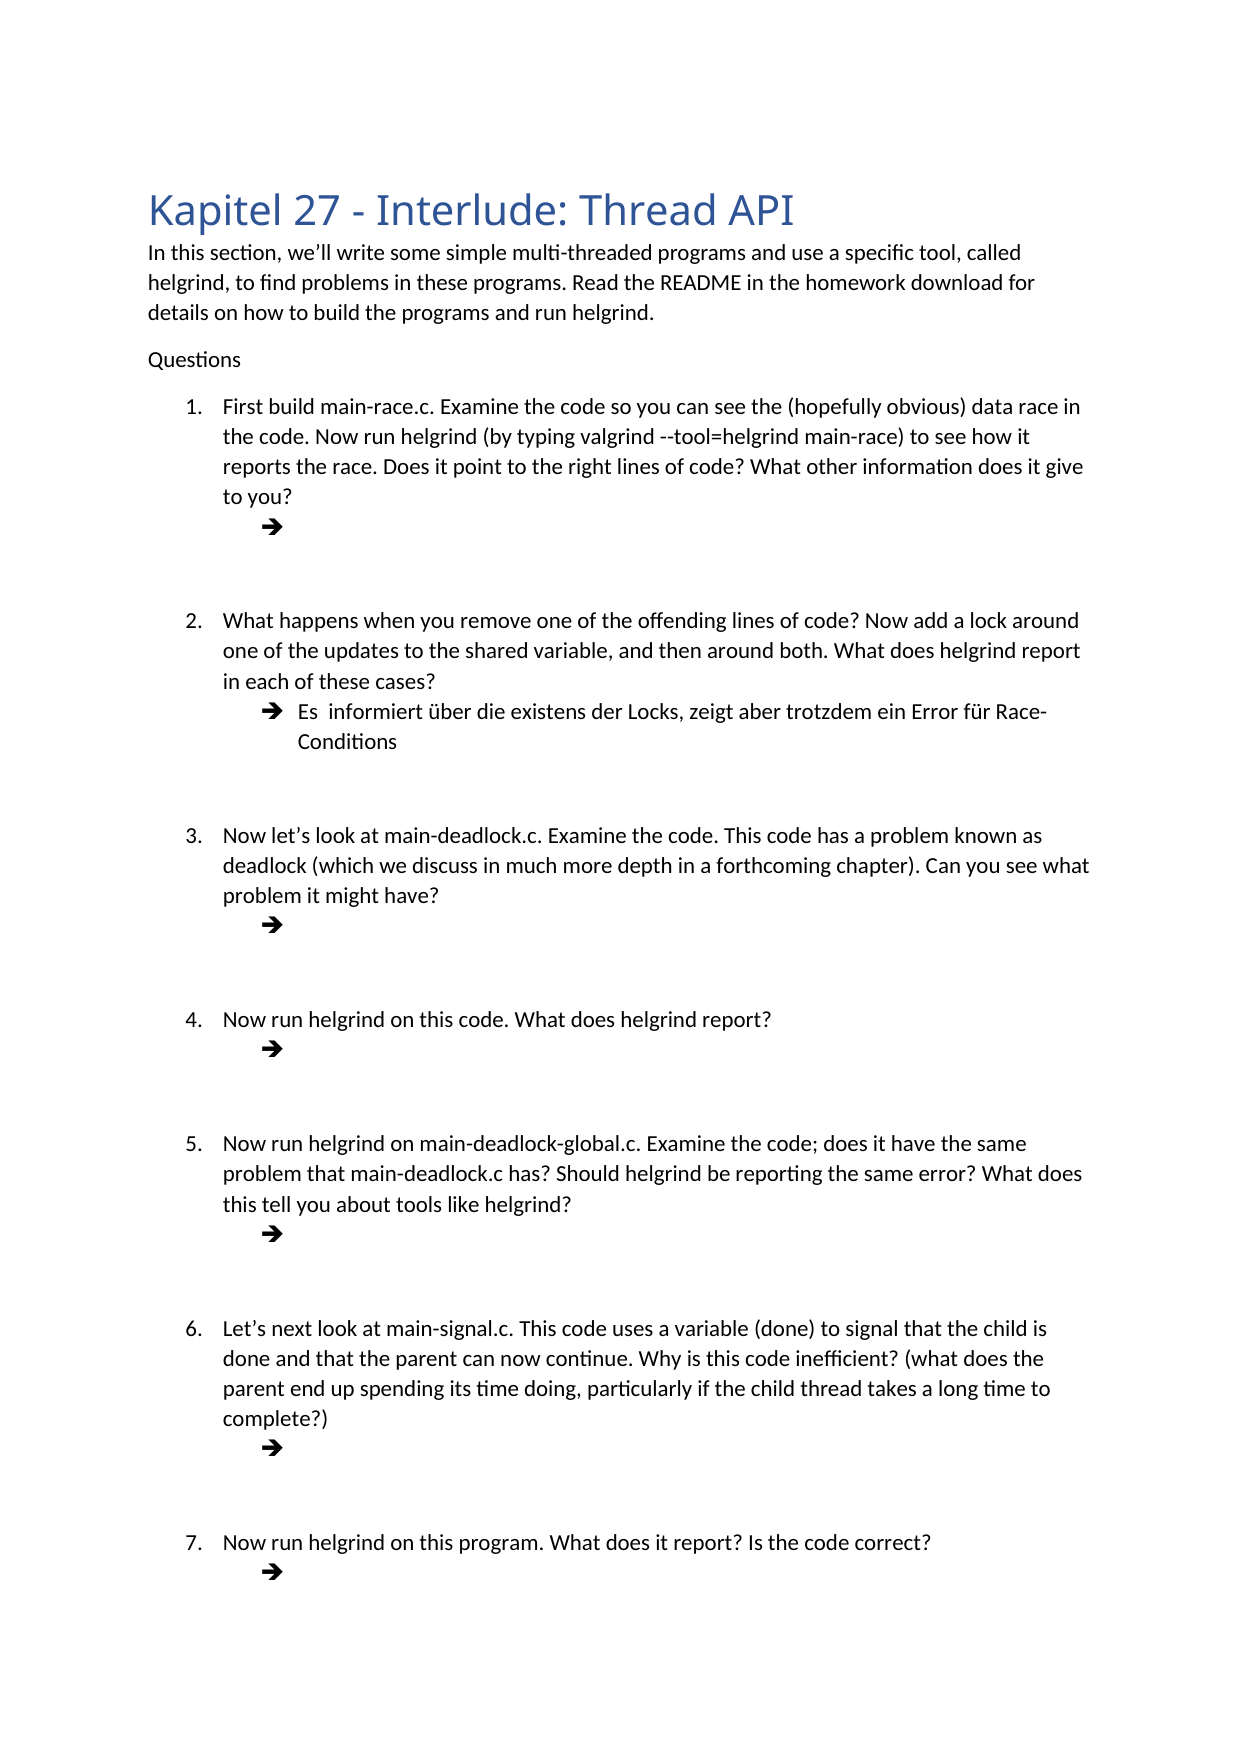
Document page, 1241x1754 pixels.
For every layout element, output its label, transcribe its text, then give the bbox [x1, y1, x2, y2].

list Let’s next look at main-signal.c. This code uses a variable (done) to signal that the child is done and that the parent can now continue. Why is this code inefficient? (what does the parent end up spending its time doing, particularly if the child thread takes a long time to complete?) [185, 1314, 1093, 1432]
text In this section, we’ll write some simple multi-threaded programs and use a specific tool, called helgrind, to find problems in these programs. Read the README in the homework download for details on how to build the programs and run helgrind. [148, 238, 1093, 326]
subtitle Kapitel 27 - Interlude: Thread API [148, 181, 1093, 238]
list Now run helgrind on this program. What does it report? Is the code correct? [185, 1528, 1093, 1556]
list Es informiert über die existens der Locks, zeigt aber trotzdem ein Error für Race-Conditions [260, 697, 1093, 755]
list Now let’s look at main-deadlock.c. Examine the code. This code has a problem known as deadlock (which we discuss in much more depth in a forthcoming chapter). Can you see what problem it might have? [185, 821, 1093, 909]
text Questions [148, 345, 1093, 373]
list What happens when you remove one of the offending lines of code? Now add a lock around one of the updates to the shared variable, and then around both. What does helgrind report in each of these cases? [185, 606, 1093, 695]
list Now run helgrind on this code. What does helgrind report? [185, 1005, 1093, 1033]
list Now run helgrind on main-deadlock-global.c. Examine the code; does it have the same problem that main-deadlock.c has? Should helgrind be reporting the same error? What does this tell you about tools like helgrind? [185, 1129, 1093, 1218]
list First build main-race.c. Examine the code so you can see the (hopefully obvious) data race in the code. Now run helgrind (by typing valgrind --tool=helgrind main-race) to see how it reports the race. Does it point to the right lines of code? What other information does it give to you? [185, 392, 1093, 511]
